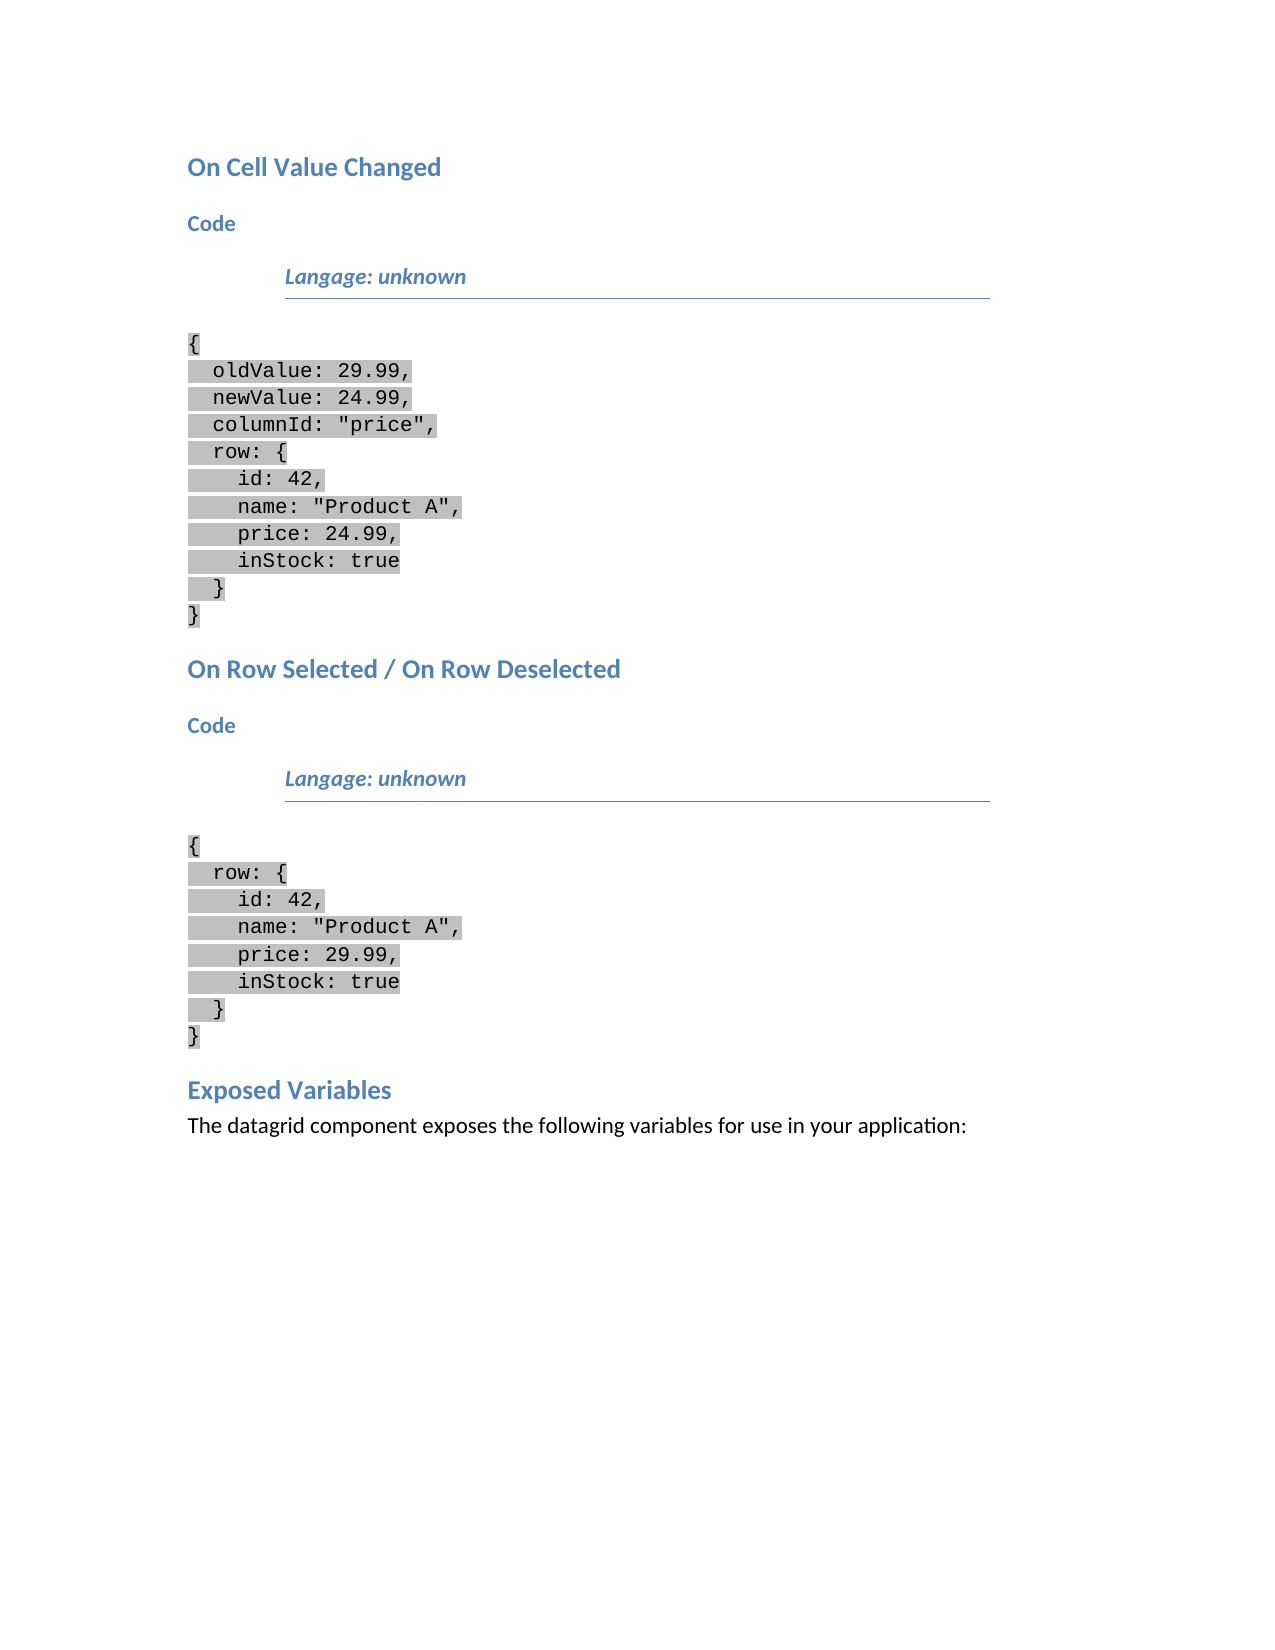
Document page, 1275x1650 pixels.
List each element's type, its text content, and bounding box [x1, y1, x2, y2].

text Langage: unknown [285, 262, 990, 298]
subtitle On Row Selected / On Row Deselected ​ [187, 652, 1087, 685]
text { row: { id: 42, name: "Product A", price: 29.99, inStock: true } } [187, 835, 1087, 1049]
subtitle Exposed Variables ​ [187, 1073, 1087, 1106]
text Langage: unknown [285, 764, 990, 801]
text { oldValue: 29.99, newValue: 24.99, columnId: "price", row: { id: 42, name: "Product A", price: 24.99, inStock: true } } [187, 332, 1087, 628]
subtitle On Cell Value Changed ​ [187, 150, 1087, 183]
text The datagrid component exposes the following variables for use in your application: [187, 1111, 1087, 1139]
subtitle Code [187, 711, 1087, 739]
subtitle Code [187, 209, 1087, 237]
